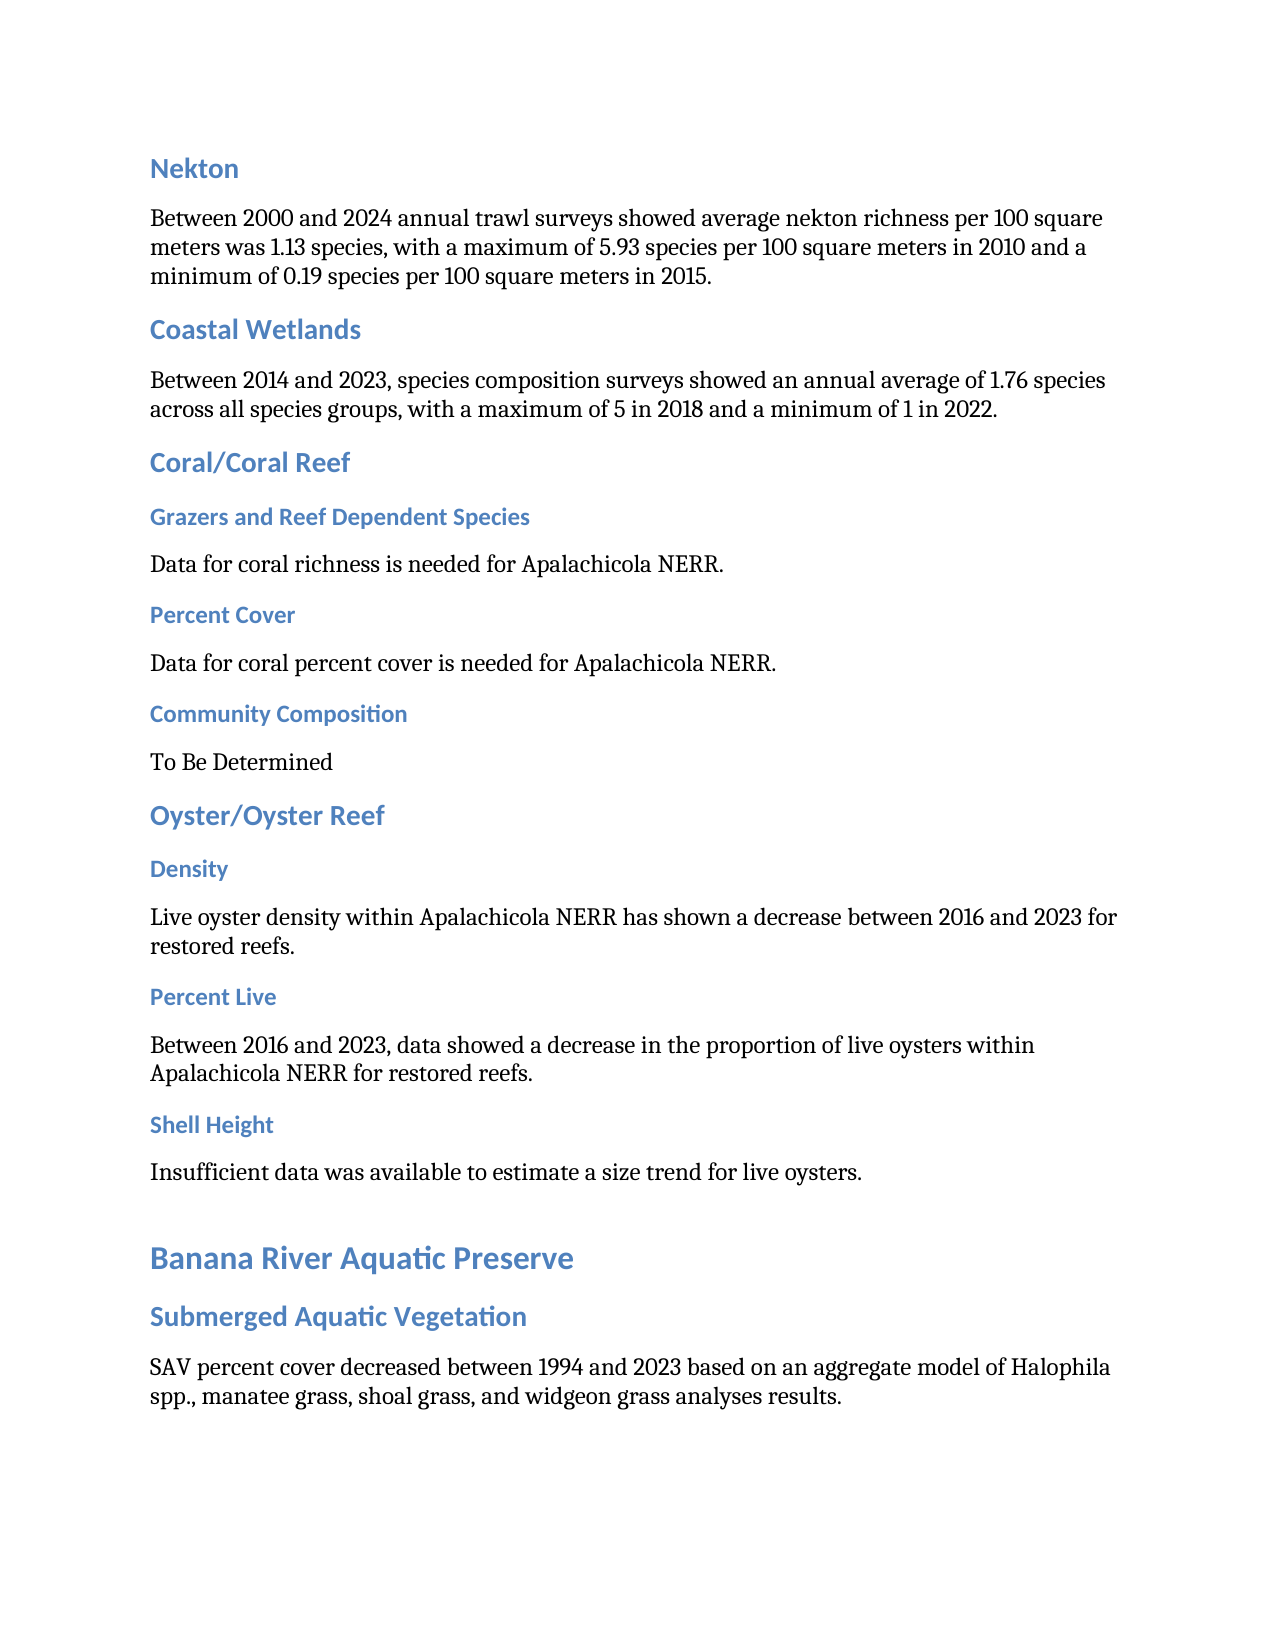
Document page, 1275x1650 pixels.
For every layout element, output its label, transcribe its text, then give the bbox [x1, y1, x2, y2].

text Live oyster density within Apalachicola NERR has shown a decrease between 2016 and 2023 for restored reefs. [150, 903, 1125, 960]
subtitle Oyster/Oyster Reef [150, 797, 1125, 833]
subtitle Banana River Aquatic Preserve [150, 1237, 1125, 1278]
subtitle Shell Height [150, 1109, 1125, 1139]
subtitle Submerged Aquatic Vegetation [150, 1298, 1125, 1334]
text Between 2016 and 2023, data showed a decrease in the proportion of live oysters within Apalachicola NERR for restored reefs. [150, 1031, 1125, 1088]
subtitle Percent Live [150, 981, 1125, 1012]
text Between 2000 and 2024 annual trawl surveys showed average nekton richness per 100 square meters was 1.13 species, with a maximum of 5.93 species per 100 square meters in 2010 and a minimum of 0.19 species per 100 square meters in 2015. [150, 204, 1125, 291]
subtitle Percent Cover [150, 599, 1125, 630]
text SAV percent cover decreased between 1994 and 2023 based on an aggregate model of Halophila spp., manatee grass, shoal grass, and widgeon grass analyses results. [150, 1353, 1125, 1410]
text Insufficient data was available to estimate a size trend for live oysters. [150, 1158, 1125, 1187]
subtitle Nekton [150, 150, 1125, 186]
subtitle Density [150, 854, 1125, 884]
subtitle Grazers and Reef Dependent Species [150, 501, 1125, 531]
text Data for coral richness is needed for Apalachicola NERR. [150, 550, 1125, 579]
subtitle Coastal Wetlands [150, 311, 1125, 347]
text Between 2014 and 2023, species composition surveys showed an annual average of 1.76 species across all species groups, with a maximum of 5 in 2018 and a minimum of 1 in 2022. [150, 366, 1125, 423]
subtitle Community Composition [150, 698, 1125, 729]
text Data for coral percent cover is needed for Apalachicola NERR. [150, 649, 1125, 677]
text To Be Determined [150, 748, 1125, 776]
subtitle Coral/Coral Reef [150, 444, 1125, 480]
